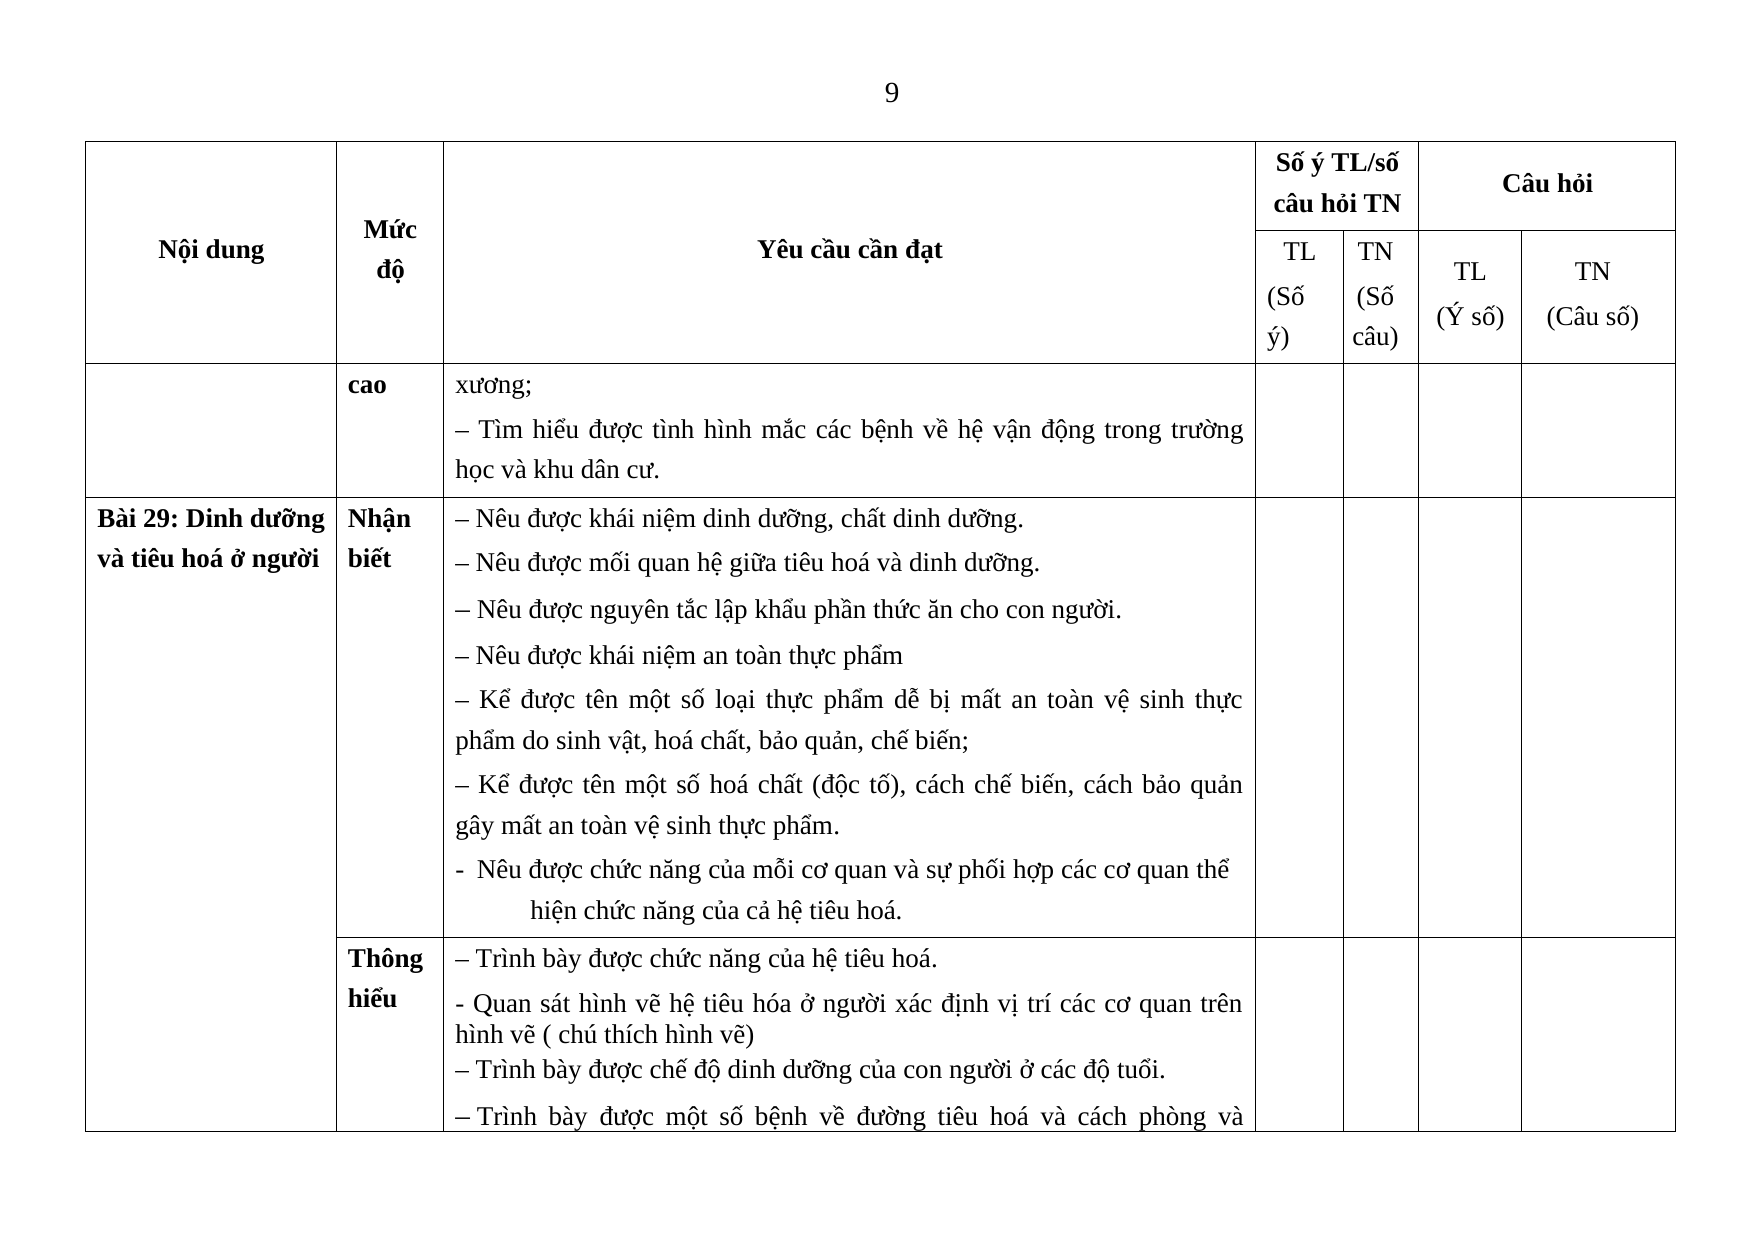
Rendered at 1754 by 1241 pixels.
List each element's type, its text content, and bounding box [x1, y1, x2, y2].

table_cell [1522, 498, 1675, 937]
table_cell [1522, 364, 1675, 497]
table_cell Bài 29: Dinh dưỡng và tiêu hoá ở người [86, 498, 336, 1131]
table_header Số ý TL/số câu hỏi TN [1256, 142, 1418, 230]
table_header Yêu cầu cần đạt [444, 142, 1255, 363]
table_cell [1344, 498, 1418, 937]
table_cell [1256, 498, 1343, 937]
table_cell [1256, 364, 1343, 497]
table_cell Vận dụng cao [337, 364, 443, 497]
table_cell Thông hiểu [337, 938, 443, 1131]
table_cell – Nêu được khái niệm dinh dưỡng, chất dinh dưỡng. – Nêu được mối quan hệ giữa tiêu hoá và dinh dưỡng. Nêu được nguyên tắc lập khẩu phần thức ăn cho con người. – Nêu được khái niệm an toàn thực phẩm – Kể được tên một số loại thực phẩm dễ bị mất an toàn vệ sinh thực phẩm do sinh vật, hoá chất, bảo quản, chế biến; – Kể được tên một số hoá chất (độc tố), cách chế biến, cách bảo quản gây mất an toàn vệ sinh thực phẩm. Nêu được chức năng của mỗi cơ quan và sự phối hợp các cơ quan thể hiện chức năng của cả hệ tiêu hoá. [444, 498, 1255, 937]
table_cell TN (Câu số) [1522, 231, 1675, 363]
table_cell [444, 364, 1255, 497]
table_header Nội dung [86, 142, 336, 363]
table_cell TN (Số câu) [1344, 231, 1418, 363]
table_cell [1419, 938, 1521, 1131]
table_cell [1419, 498, 1521, 937]
table_cell [1256, 938, 1343, 1131]
table_cell Nhận biết [337, 498, 443, 937]
table_header Mức độ [337, 142, 443, 363]
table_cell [444, 938, 1255, 1131]
table_cell TL (Ý số) [1419, 231, 1521, 363]
table_cell TL (Số ý) [1256, 231, 1343, 363]
table_cell [1419, 364, 1521, 497]
table_cell [1522, 938, 1675, 1131]
table_header Câu hỏi [1419, 142, 1675, 230]
table_cell [1344, 364, 1418, 497]
table_cell [1344, 938, 1418, 1131]
